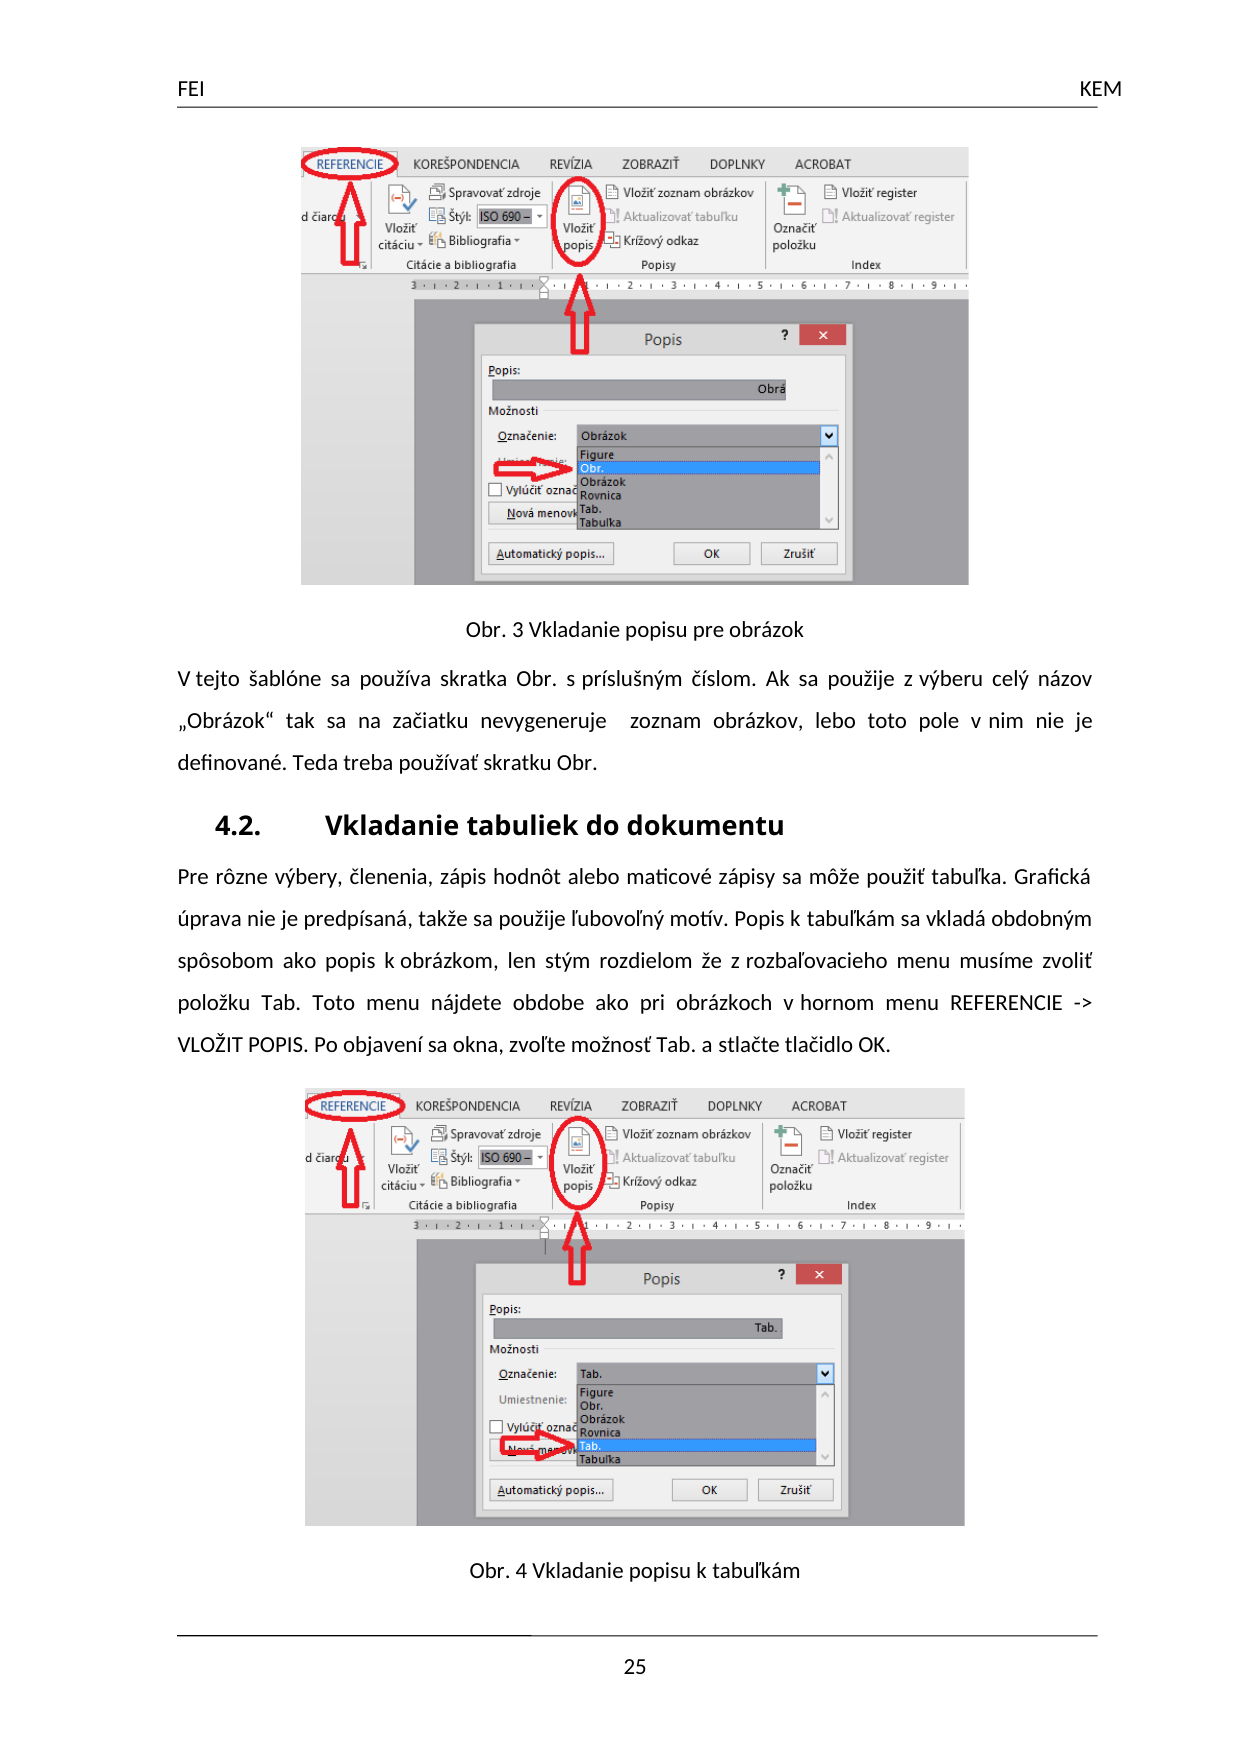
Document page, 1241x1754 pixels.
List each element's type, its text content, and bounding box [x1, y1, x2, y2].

text Obr. 3 Vkladanie popisu pre obrázok [177, 615, 1092, 643]
picture [305, 1088, 965, 1526]
text Pre rôzne výbery, členenia, zápis hodnôt alebo maticové zápisy sa môže použiť tabuľka. Grafická úprava nie je predpísaná, takže sa použije ľubovoľný motív. Popis k tabuľkám sa vkladá obdobným spôsobom ako popis k obrázkom, len stým rozdielom že z rozbaľovacieho menu musíme zvoliť položku Tab. Toto menu nájdete obdobe ako pri obrázkoch v hornom menu REFERENCIE -> VLOŽIT POPIS. Po objavení sa okna, zvoľte možnosť Tab. a stlačte tlačidlo OK. [177, 862, 1092, 1058]
text Vkladanie tabuliek do dokumentu [215, 807, 1092, 844]
picture [301, 147, 969, 585]
text V tejto šablóne sa používa skratka Obr. s príslušným číslom. Ak sa použije z výberu celý názov „Obrázok“ tak sa na začiatku nevygeneruje zoznam obrázkov, lebo toto pole v nim nie je definované. Teda treba používať skratku Obr. [177, 664, 1092, 776]
text Obr. 4 Vkladanie popisu k tabuľkám [177, 1556, 1092, 1584]
